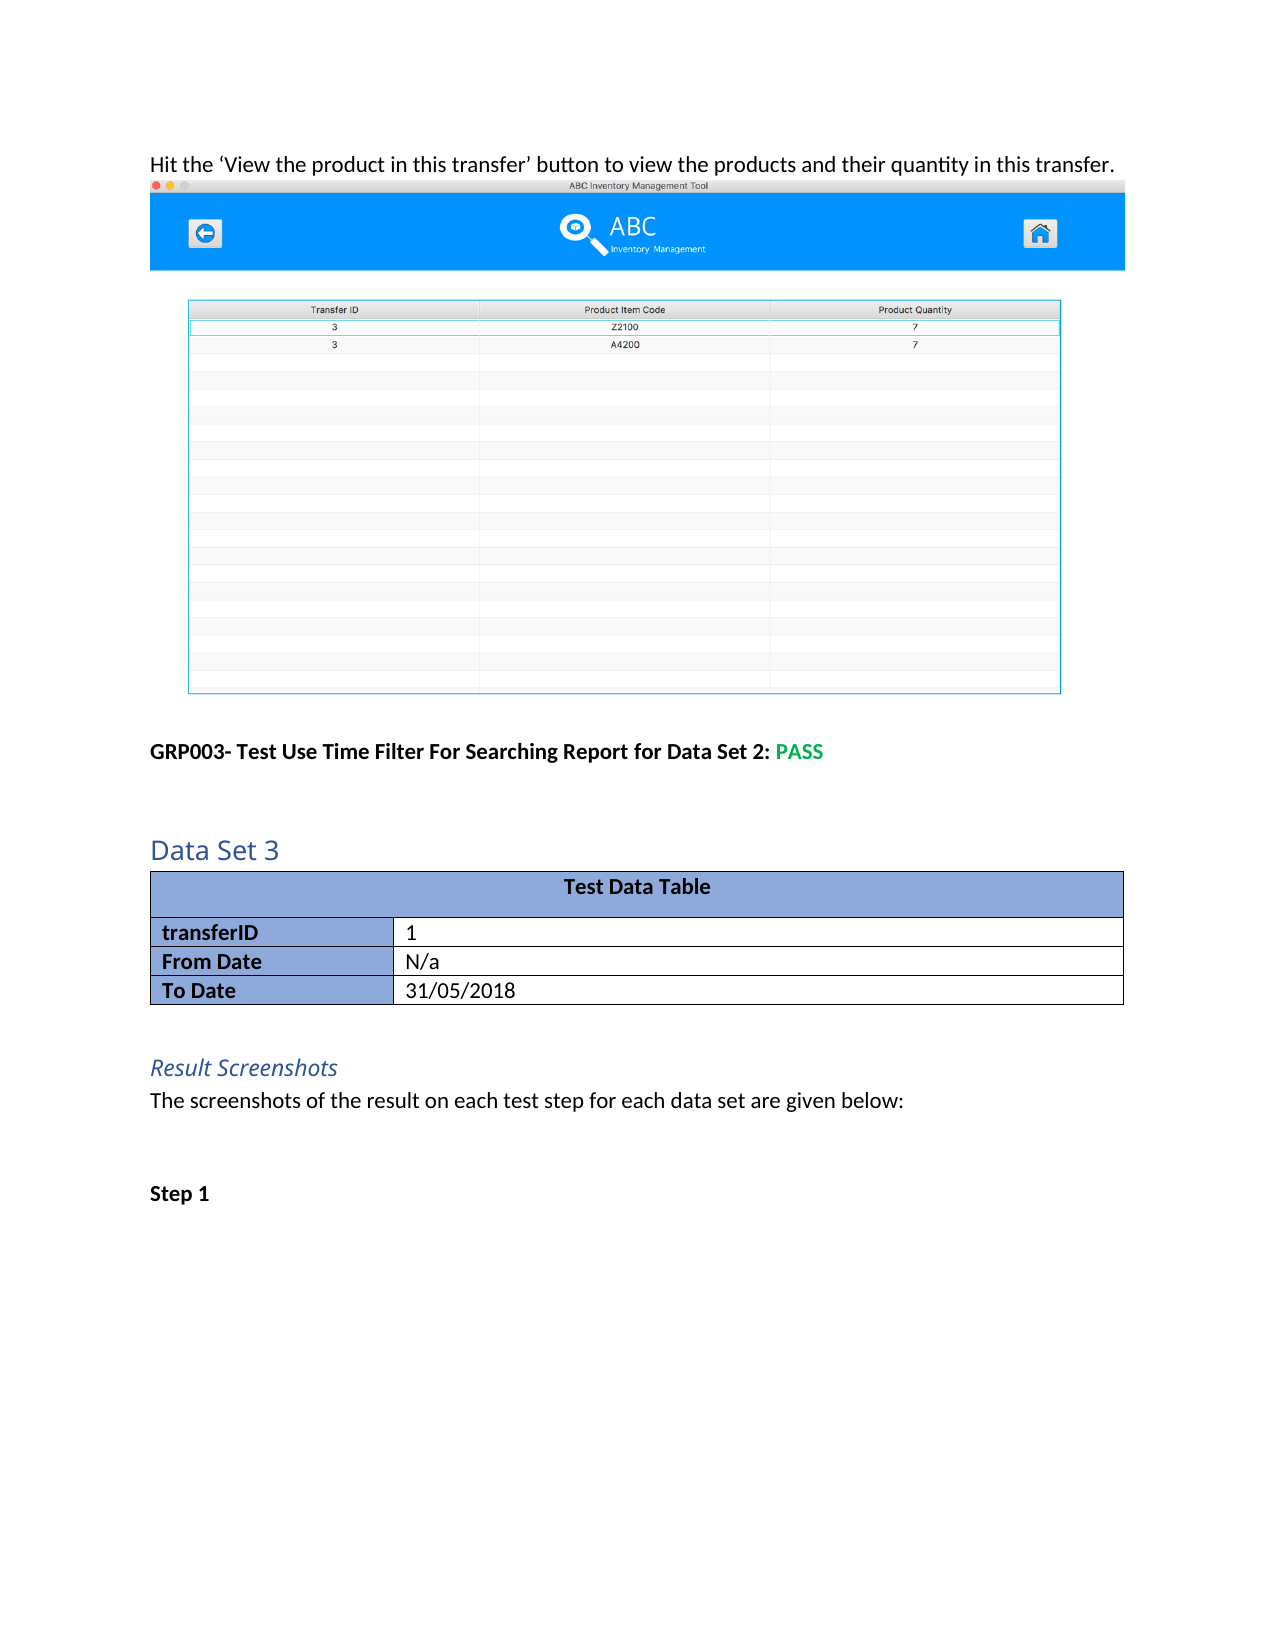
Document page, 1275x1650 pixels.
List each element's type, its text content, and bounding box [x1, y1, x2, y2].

table_cell transferID [151, 918, 393, 946]
text Step 1 [150, 1179, 1125, 1207]
table_cell N/a [394, 947, 1123, 975]
picture [150, 180, 1125, 719]
subtitle Result Screenshots [150, 1052, 1125, 1083]
table_cell 1 [394, 918, 1123, 946]
text The screenshots of the result on each test step for each data set are given below: [150, 1086, 1125, 1114]
table_cell To Date [151, 976, 393, 1004]
table_cell 31/05/2018 [394, 976, 1123, 1004]
subtitle Data Set 3 [150, 831, 1125, 868]
text GRP003- Test Use Time Filter For Searching Report for Data Set 2: PASS [150, 737, 1125, 766]
table_cell From Date [151, 947, 393, 975]
text Hit the ‘View the product in this transfer’ button to view the products and their quantity in this transfer. [150, 150, 1125, 180]
table_header Test Data Table [151, 872, 1123, 917]
